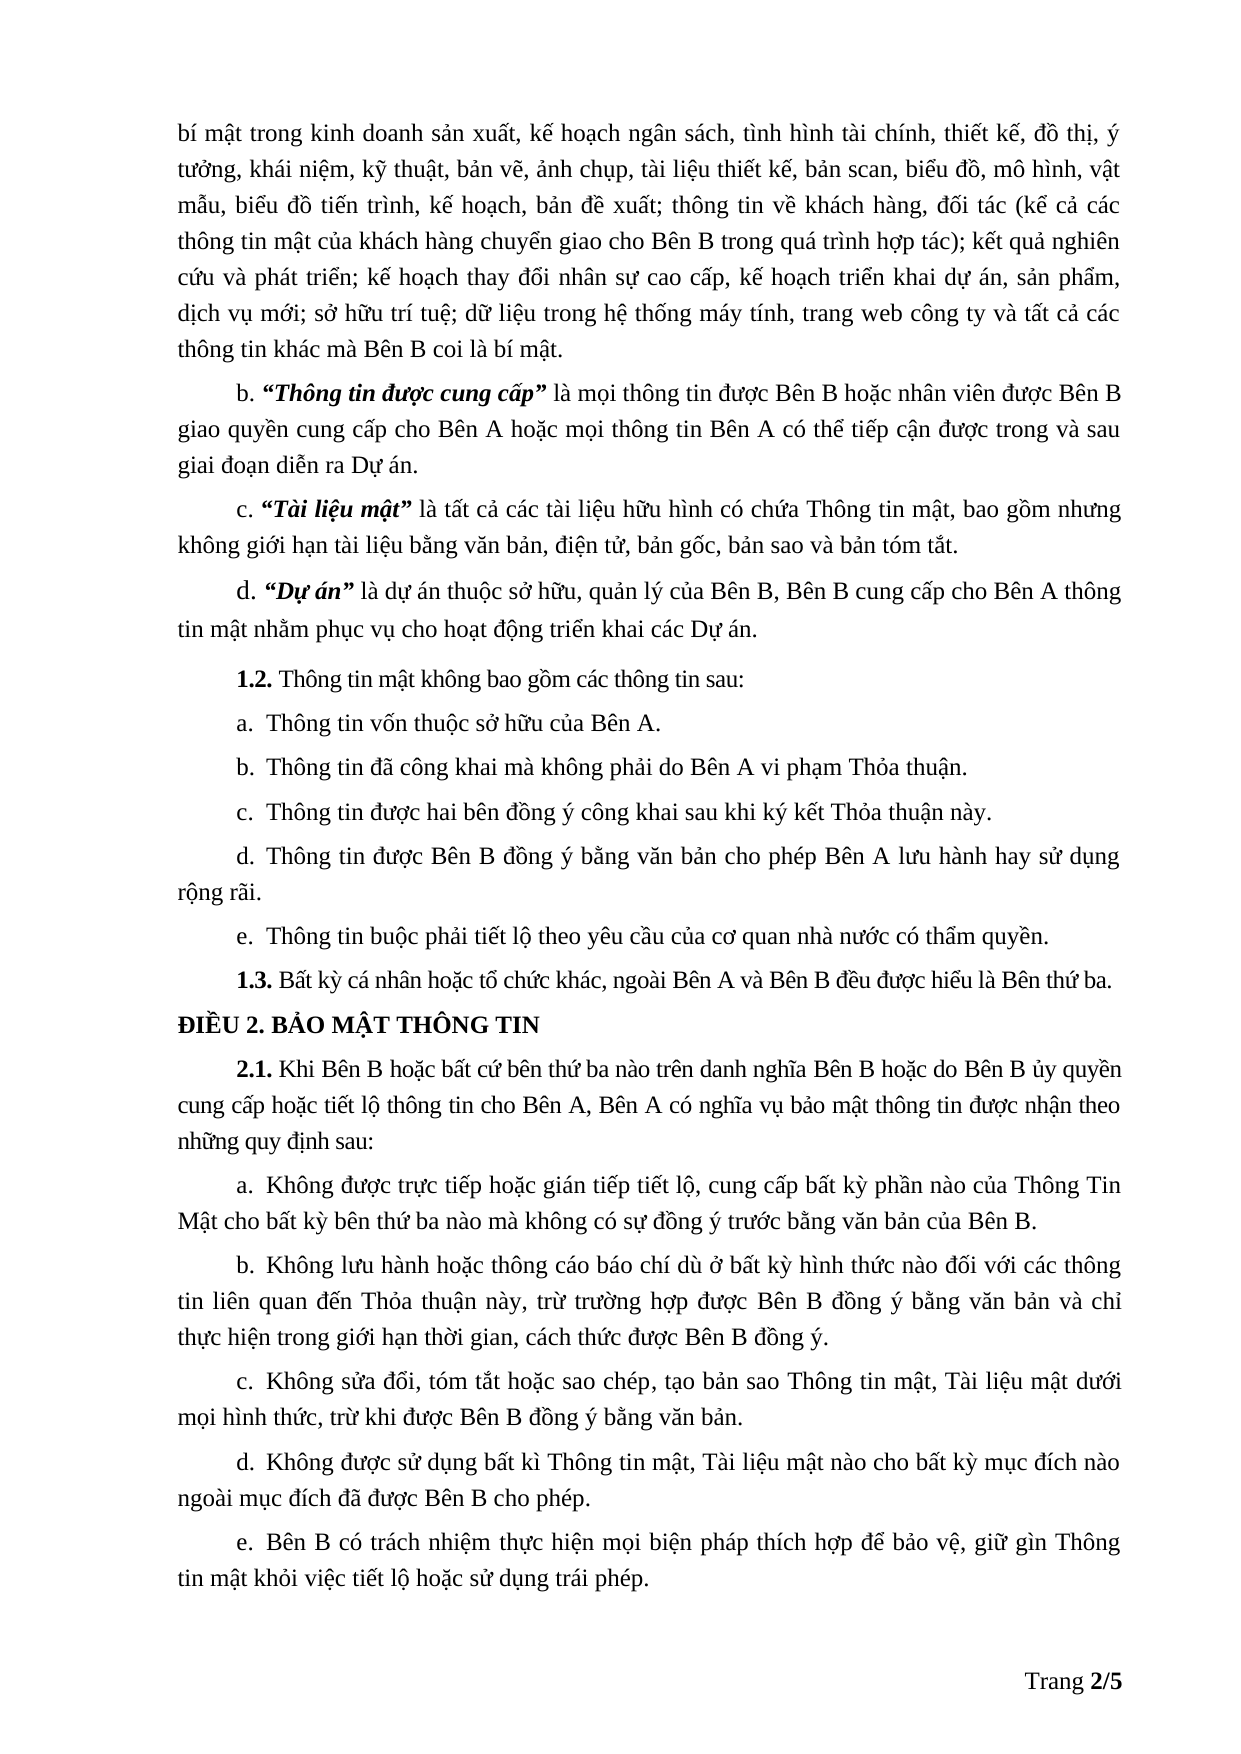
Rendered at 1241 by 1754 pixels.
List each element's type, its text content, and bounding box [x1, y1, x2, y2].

list Không được trực tiếp hoặc gián tiếp tiết lộ, cung cấp bất kỳ phần nào của Thông Tin Mật cho bất kỳ bên thứ ba nào mà không có sự đồng ý trước bằng văn bản của Bên B. [177, 1170, 1122, 1235]
list Thông tin vốn thuộc sở hữu của Bên A. [177, 708, 1122, 737]
list Thông tin được hai bên đồng ý công khai sau khi ký kết Thỏa thuận này. [177, 797, 1122, 825]
subtitle Bất kỳ cá nhân hoặc tổ chức khác, ngoài Bên A và Bên B đều được hiểu là Bên thứ ba. [177, 965, 1122, 994]
subtitle Khi Bên B hoặc bất cứ bên thứ ba nào trên danh nghĩa Bên B hoặc do Bên B ủy quyền cung cấp hoặc tiết lộ thông tin cho Bên A, Bên A có nghĩa vụ bảo mật thông tin được nhận theo những quy định sau: [177, 1054, 1122, 1154]
subtitle “Thông tin được cung cấp” là mọi thông tin được Bên B hoặc nhân viên được Bên B giao quyền cung cấp cho Bên A hoặc mọi thông tin Bên A có thể tiếp cận được trong và sau giai đoạn diễn ra Dự án. [177, 378, 1122, 479]
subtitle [177, 118, 1122, 362]
subtitle BẢO MẬT THÔNG TIN [177, 1010, 1122, 1038]
subtitle “Dự án” là dự án thuộc sở hữu, quản lý của Bên B, Bên B cung cấp cho Bên A thông tin mật nhằm phục vụ cho hoạt động triển khai các Dự án. [177, 574, 1122, 643]
subtitle Thông tin mật không bao gồm các thông tin sau: [177, 664, 1122, 693]
list Bên B có trách nhiệm thực hiện mọi biện pháp thích hợp để bảo vệ, giữ gìn Thông tin mật khỏi việc tiết lộ hoặc sử dụng trái phép. [177, 1527, 1122, 1592]
list Thông tin được Bên B đồng ý bằng văn bản cho phép Bên A lưu hành hay sử dụng rộng rãi. [177, 841, 1122, 906]
list Không lưu hành hoặc thông cáo báo chí dù ở bất kỳ hình thức nào đối với các thông tin liên quan đến Thỏa thuận này, trừ trường hợp được Bên B đồng ý bằng văn bản và chỉ thực hiện trong giới hạn thời gian, cách thức được Bên B đồng ý. [177, 1250, 1122, 1351]
list Không được sử dụng bất kì Thông tin mật, Tài liệu mật nào cho bất kỳ mục đích nào ngoài mục đích đã được Bên B cho phép. [177, 1447, 1122, 1511]
list Thông tin đã công khai mà không phải do Bên A vi phạm Thỏa thuận. [177, 752, 1122, 781]
list Thông tin buộc phải tiết lộ theo yêu cầu của cơ quan nhà nước có thẩm quyền. [177, 921, 1122, 950]
list Không sửa đổi, tóm tắt hoặc sao chép, tạo bản sao Thông tin mật, Tài liệu mật dưới mọi hình thức, trừ khi được Bên B đồng ý bằng văn bản. [177, 1366, 1122, 1431]
subtitle “Tài liệu mật” là tất cả các tài liệu hữu hình có chứa Thông tin mật, bao gồm nhưng không giới hạn tài liệu bằng văn bản, điện tử, bản gốc, bản sao và bản tóm tắt. [177, 494, 1122, 559]
